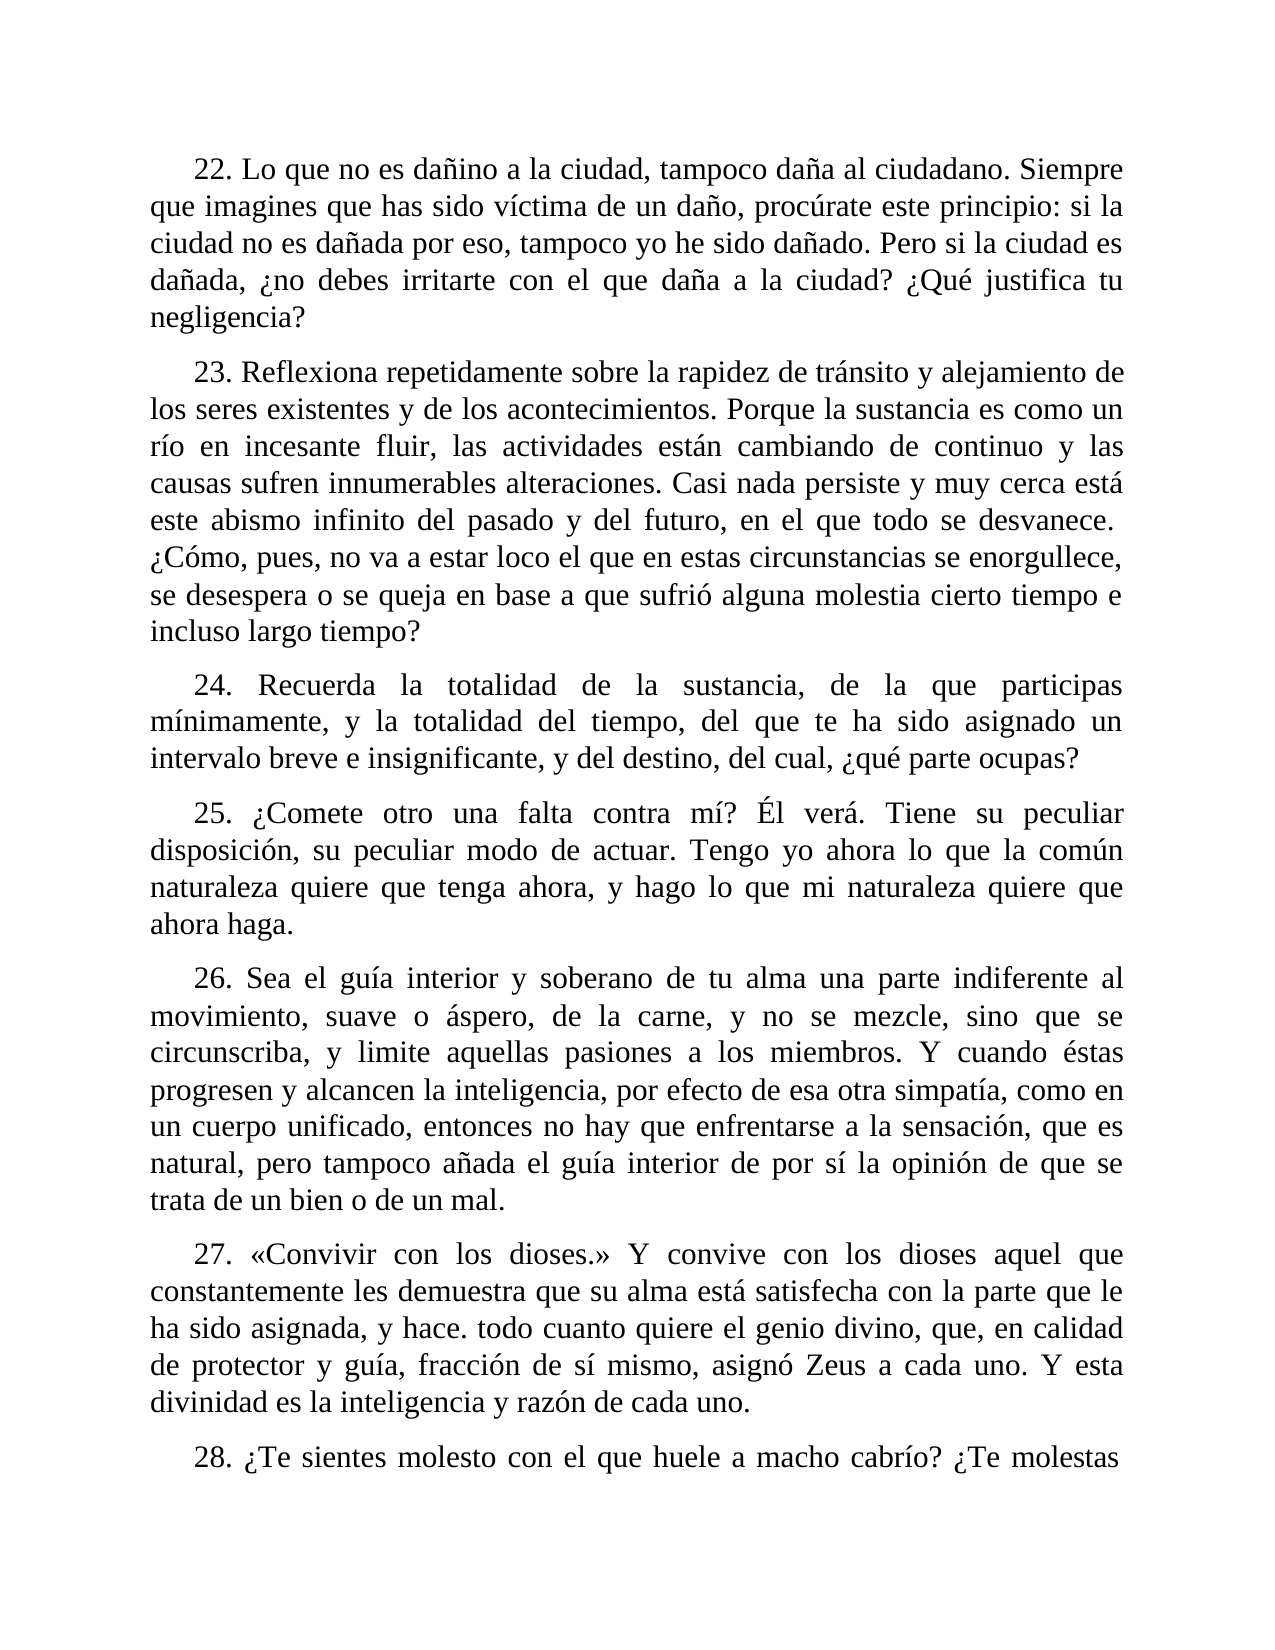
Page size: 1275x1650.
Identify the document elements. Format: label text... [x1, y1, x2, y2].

list ¿Comete otro una falta contra mí? Él verá. Tiene su peculiar disposición, su peculiar modo de actuar. Tengo yo ahora lo que la común naturaleza quiere que tenga ahora, y hago lo que mi naturaleza quiere que ahora haga. [150, 794, 1125, 941]
list Recuerda la totalidad de la sustancia, de la que participas mínimamente, y la totalidad del tiempo, del que te ha sido asignado un intervalo breve e insignificante, y del destino, del cual, ¿qué parte ocupas? [150, 666, 1124, 776]
list «Convivir con los dioses.» Y convive con los dioses aquel que constantemente les demuestra que su alma está satisfecha con la parte que le ha sido asignada, y hace. todo cuanto quiere el genio divino, que, en calidad de protector y guía, fracción de sí mismo, asignó Zeus a cada uno. Y esta divinidad es la inteligencia y razón de cada uno. [150, 1235, 1125, 1419]
list ¿Te sientes molesto con el que huele a macho cabrío? ¿Te molestas [194, 1438, 1162, 1474]
list Sea el guía interior y soberano de tu alma una parte indiferente al movimiento, suave o áspero, de la carne, y no se mezcle, sino que se circunscriba, y limite aquellas pasiones a los miembros. Y cuando éstas progresen y alcancen la inteligencia, por efecto de esa otra simpatía, como en un cuerpo unificado, entonces no hay que enfrentarse a la sensación, que es natural, pero tampoco añada el guía interior de por sí la opinión de que se trata de un bien o de un mal. [150, 960, 1125, 1218]
text ¿Cómo, pues, no va a estar loco el que en estas circunstancias se enorgullece, se desespera o se queja en base a que sufrió alguna molestia cierto tiempo e incluso largo tiempo? [150, 539, 1124, 649]
list Lo que no es dañino a la ciudad, tampoco daña al ciudadano. Siempre que imagines que has sido víctima de un daño, procúrate este principio: si la ciudad no es dañada por eso, tampoco yo he sido dañado. Pero si la ciudad es dañada, ¿no debes irritarte con el que daña a la ciudad? ¿Qué justifica tu negligencia? [150, 151, 1125, 334]
list Reflexiona repetidamente sobre la rapidez de tránsito y alejamiento de los seres existentes y de los acontecimientos. Porque la sustancia es como un río en incesante fluir, las actividades están cambiando de continuo y las causas sufren innumerables alteraciones. Casi nada persiste y muy cerca está este abismo infinito del pasado y del futuro, en el que todo se desvanece. [150, 353, 1125, 537]
